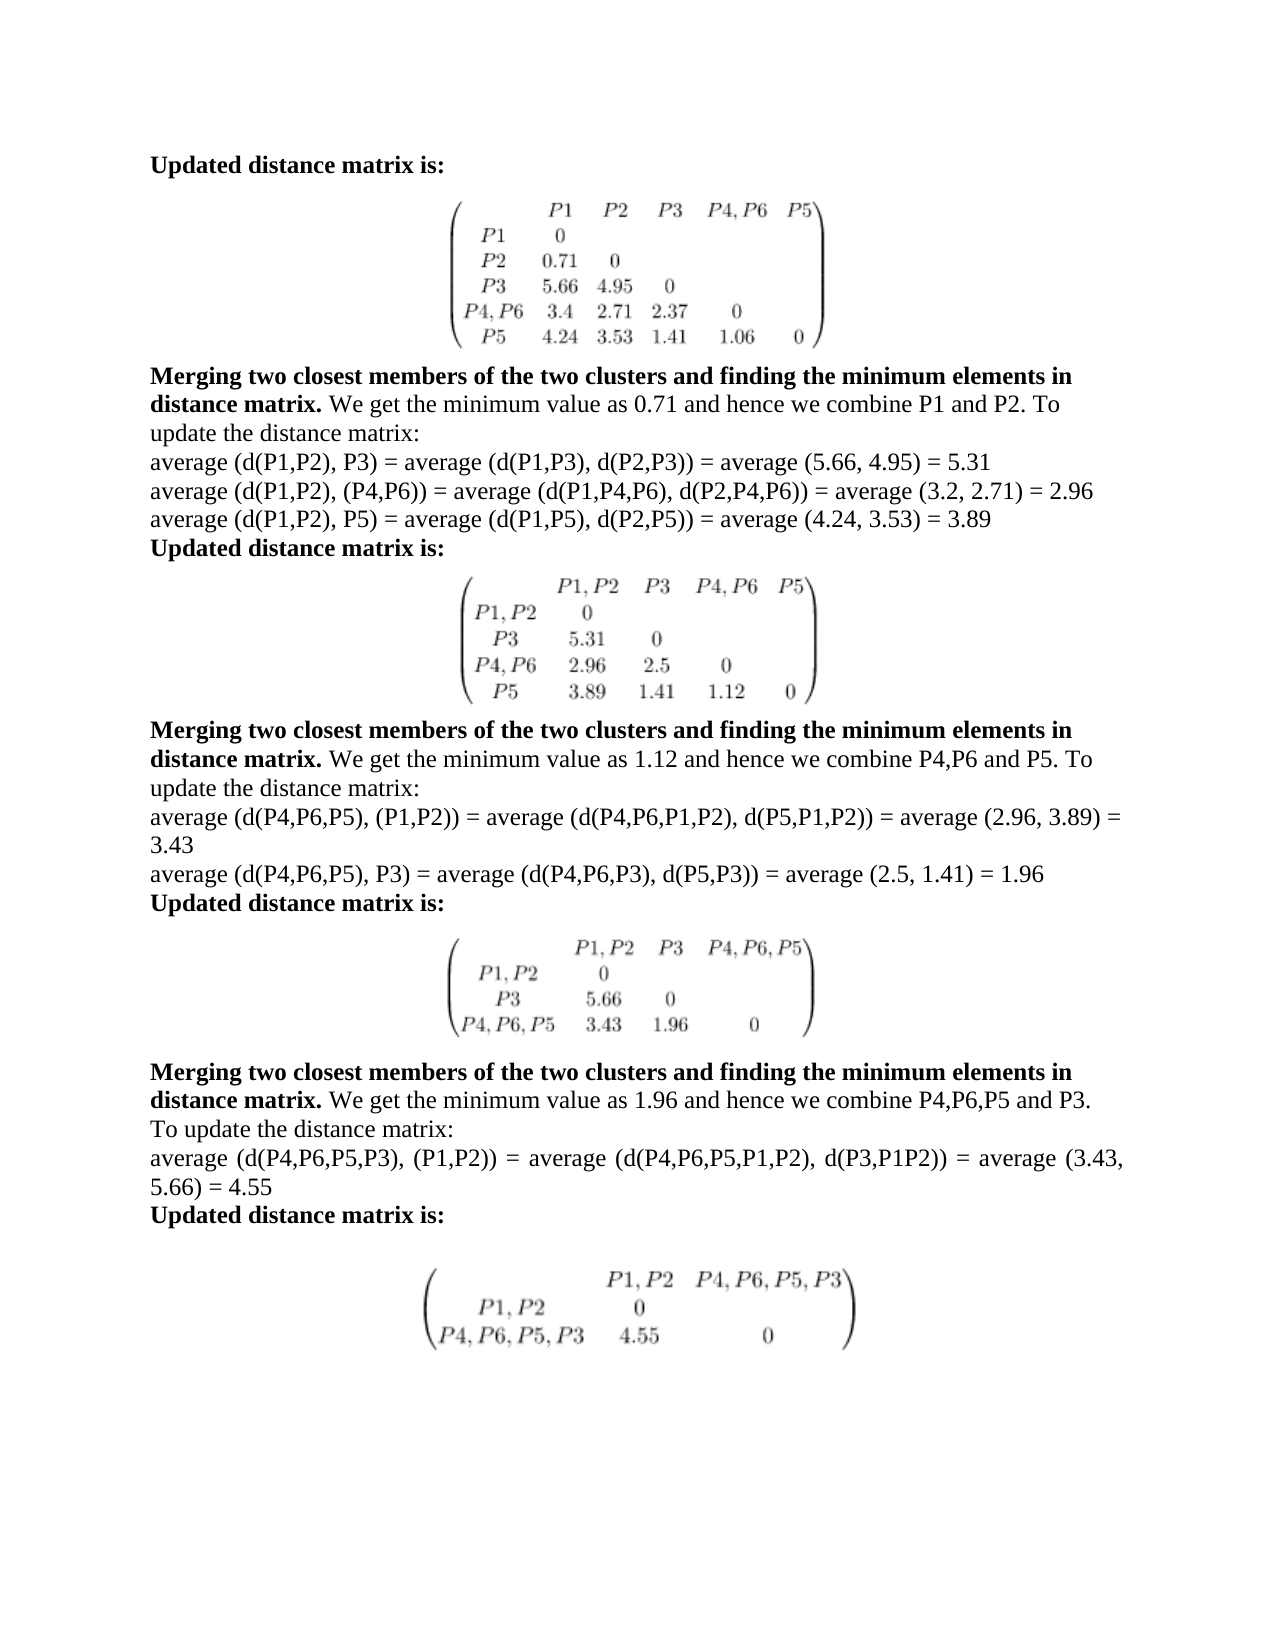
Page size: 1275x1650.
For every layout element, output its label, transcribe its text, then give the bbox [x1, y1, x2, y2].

text average (d(P1,P2), P3) = average (d(P1,P3), d(P2,P3)) = average (5.66, 4.95) = 5.31 [150, 447, 1125, 476]
text Merging two closest members of the two clusters and finding the minimum elements in distance matrix. We get the minimum value as 0.71 and hence we combine P1 and P2. To update the distance matrix: [150, 361, 1125, 447]
picture [449, 562, 826, 716]
text average (d(P4,P6,P5,P3), (P1,P2)) = average (d(P4,P6,P5,P1,P2), d(P3,P1P2)) = average (3.43, 5.66) = 4.55 [150, 1143, 1125, 1201]
text Merging two closest members of the two clusters and finding the minimum elements in distance matrix. We get the minimum value as 1.96 and hence we combine P4,P6,P5 and P3. To update the distance matrix: [150, 1057, 1125, 1143]
text average (d(P1,P2), (P4,P6)) = average (d(P1,P4,P6), d(P2,P4,P6)) = average (3.2, 2.71) = 2.96 [150, 476, 1125, 504]
text Updated distance matrix is: [150, 888, 1125, 917]
picture [413, 1248, 862, 1371]
text average (d(P1,P2), P5) = average (d(P1,P5), d(P2,P5)) = average (4.24, 3.53) = 3.89 [150, 504, 1125, 533]
text average (d(P4,P6,P5), P3) = average (d(P4,P6,P3), d(P5,P3)) = average (2.5, 1.41) = 1.96 [150, 859, 1125, 888]
picture [435, 916, 840, 1057]
text Merging two closest members of the two clusters and finding the minimum elements in distance matrix. We get the minimum value as 1.12 and hence we combine P4,P6 and P5. To update the distance matrix: [150, 716, 1125, 802]
text Updated distance matrix is: [150, 533, 1125, 562]
text Updated distance matrix is: [150, 150, 1125, 179]
picture [438, 178, 837, 361]
text Updated distance matrix is: [150, 1201, 1125, 1229]
text average (d(P4,P6,P5), (P1,P2)) = average (d(P4,P6,P1,P2), d(P5,P1,P2)) = average (2.96, 3.89) = 3.43 [150, 802, 1125, 859]
